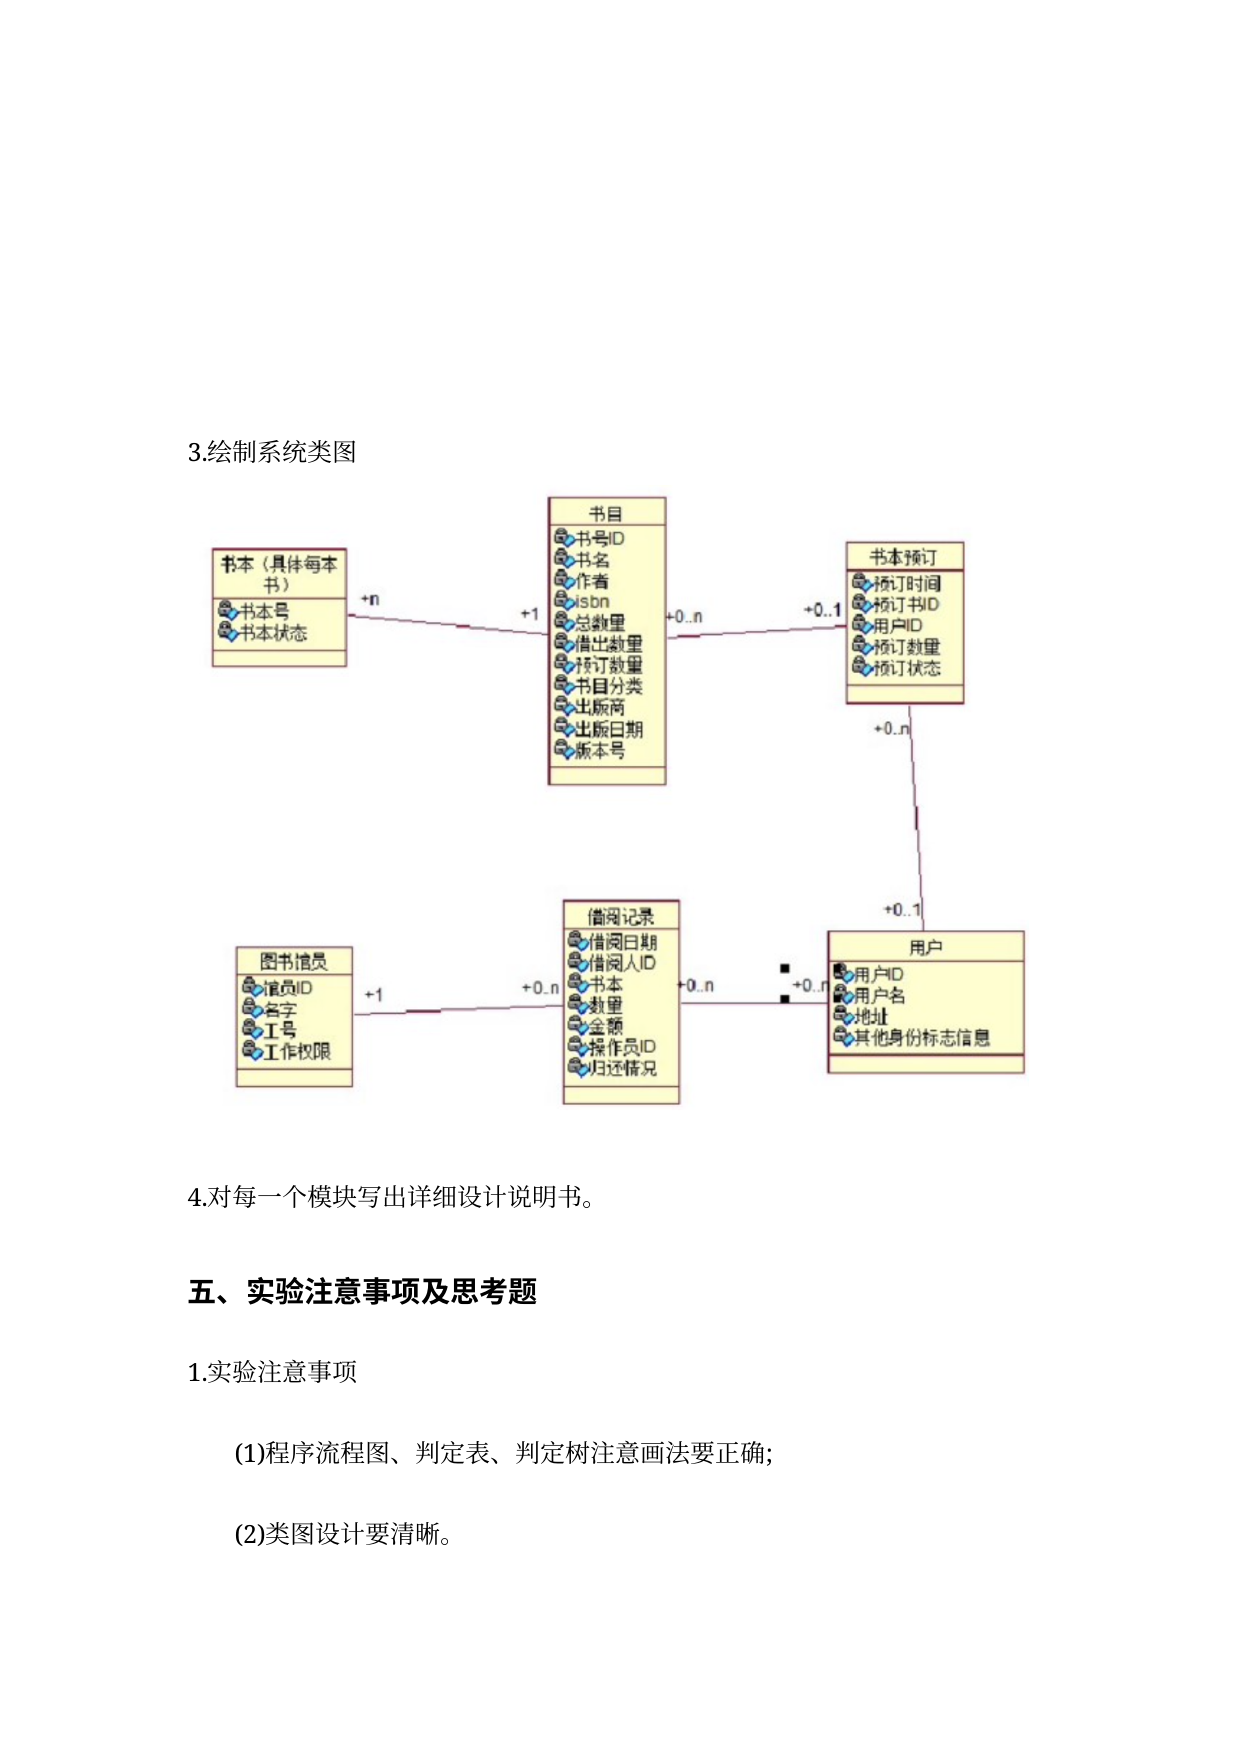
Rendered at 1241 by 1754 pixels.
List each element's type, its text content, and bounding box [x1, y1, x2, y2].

text (2)类图设计要清晰。 [187, 1501, 1053, 1566]
text (1)程序流程图、判定表、判定树注意画法要正确; [187, 1419, 1053, 1484]
text 3.绘制系统类图 [187, 419, 1053, 484]
text 1.实验注意事项 [187, 1338, 1053, 1403]
picture [198, 485, 1031, 1111]
text 五、实验注意事项及思考题 [187, 1257, 1053, 1322]
